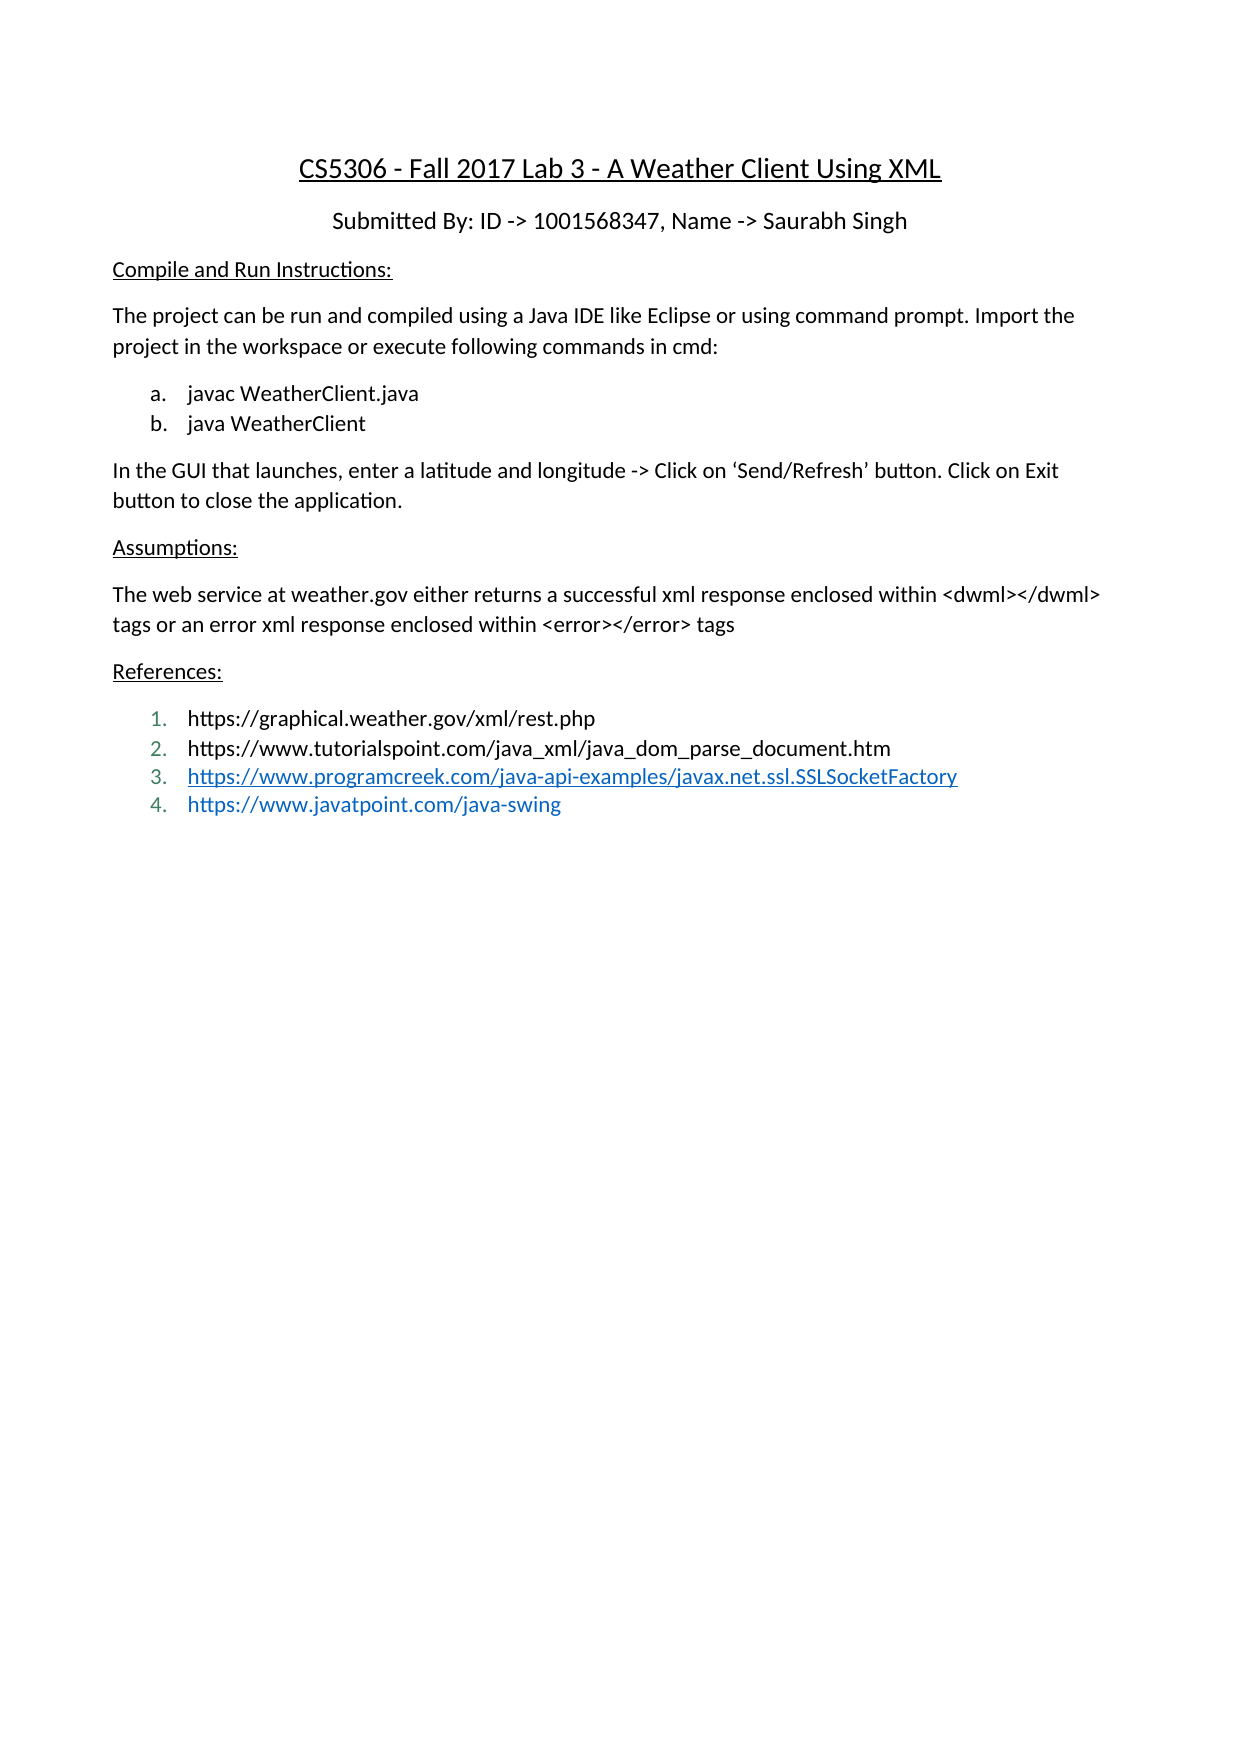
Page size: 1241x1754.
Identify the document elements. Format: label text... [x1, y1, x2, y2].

text References: [112, 657, 1128, 685]
text Submitted By: ID -> 1001568347, Name -> Saurabh Singh [112, 205, 1128, 236]
list https://www.tutorialspoint.com/java_xml/java_dom_parse_document.htm [150, 734, 1128, 762]
list https://www.javatpoint.com/java-swing [150, 790, 1128, 818]
list https://graphical.weather.gov/xml/rest.php [150, 704, 1128, 732]
text Assumptions: [112, 533, 1128, 561]
text Compile and Run Instructions: [112, 255, 1128, 283]
list javac WeatherClient.java [150, 379, 1128, 407]
text CS5306 - Fall 2017 Lab 3 - A Weather Client Using XML [112, 150, 1128, 186]
text The project can be run and compiled using a Java IDE like Eclipse or using command prompt. Import the project in the workspace or execute following commands in cmd: [112, 302, 1128, 360]
list java WeatherClient [150, 409, 1128, 437]
list https://www.programcreek.com/java-api-examples/javax.net.ssl.SSLSocketFactory [150, 762, 1128, 790]
text In the GUI that launches, enter a latitude and longitude -> Click on ‘Send/Refresh’ button. Click on Exit button to close the application. [112, 456, 1128, 514]
text The web service at weather.gov either returns a successful xml response enclosed within <dwml></dwml> tags or an error xml response enclosed within <error></error> tags [112, 580, 1128, 638]
